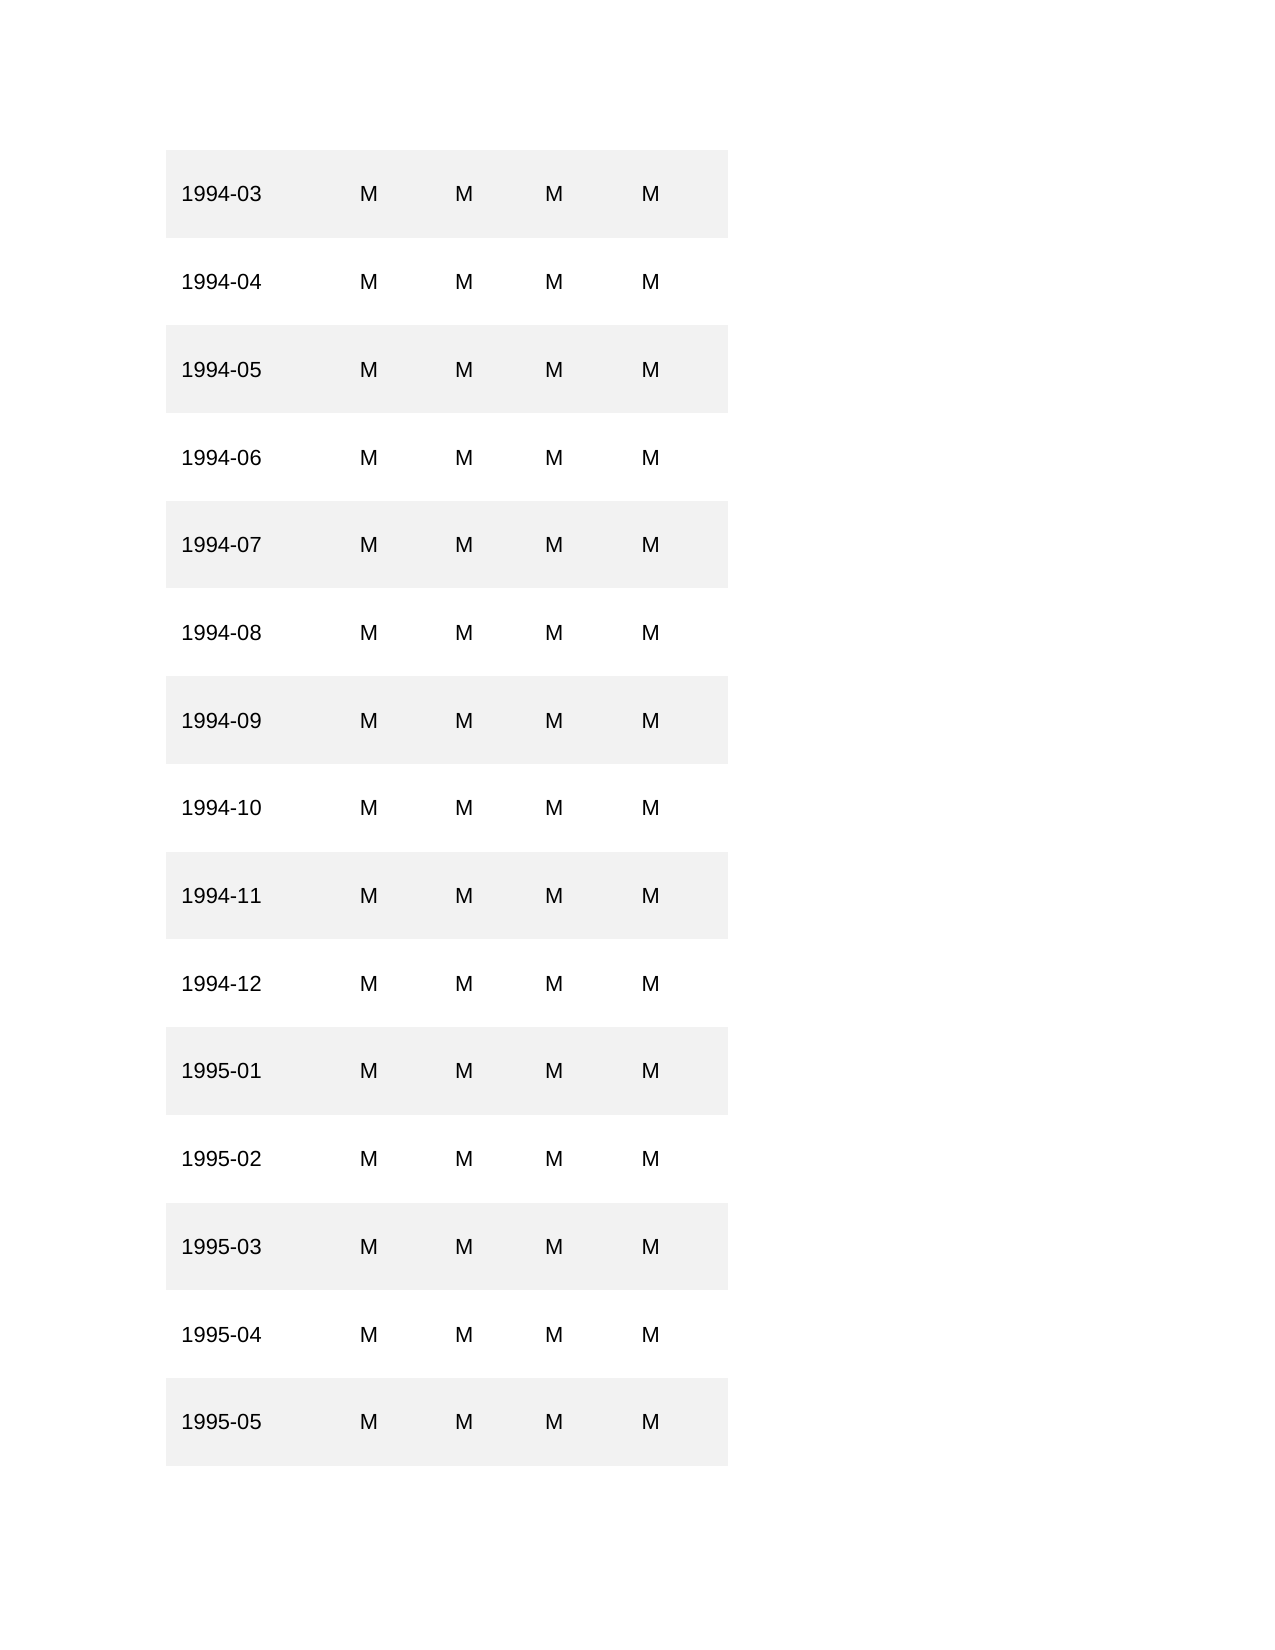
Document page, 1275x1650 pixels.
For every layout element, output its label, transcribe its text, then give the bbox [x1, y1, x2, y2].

table_cell M [529, 1290, 626, 1378]
table_cell 1994-04 [166, 238, 344, 325]
table_cell M [529, 238, 626, 325]
table_cell M [344, 589, 439, 676]
table_cell M [529, 413, 626, 501]
table_cell 1994-07 [166, 501, 344, 588]
table_cell 1995-03 [166, 1203, 344, 1290]
table_cell M [529, 1027, 626, 1115]
table_cell M [344, 1290, 439, 1378]
table_cell M [344, 764, 439, 852]
table_cell M [529, 1378, 626, 1466]
table_cell M [529, 852, 626, 939]
table_cell M [626, 764, 728, 852]
table_cell M [439, 939, 529, 1027]
table_cell M [439, 150, 529, 238]
table_cell M [626, 939, 728, 1027]
table_cell M [439, 676, 529, 764]
table_cell M [344, 501, 439, 588]
table_cell M [439, 1115, 529, 1202]
table_cell M [439, 1027, 529, 1115]
table_cell 1994-06 [166, 413, 344, 501]
table_cell M [529, 150, 626, 238]
table_cell 1995-04 [166, 1290, 344, 1378]
table_cell M [439, 325, 529, 413]
table_cell M [344, 238, 439, 325]
table_cell 1994-05 [166, 325, 344, 413]
table_cell M [439, 501, 529, 588]
table_cell M [529, 325, 626, 413]
table_cell M [344, 676, 439, 764]
table_cell M [439, 1378, 529, 1466]
table_cell 1995-02 [166, 1115, 344, 1202]
table_cell M [344, 150, 439, 238]
table_cell M [439, 1290, 529, 1378]
table_cell 1994-08 [166, 589, 344, 676]
table_cell M [626, 1378, 728, 1466]
table_cell M [626, 501, 728, 588]
table_cell M [529, 589, 626, 676]
table_cell M [529, 501, 626, 588]
table_cell M [626, 852, 728, 939]
table_cell 1994-12 [166, 939, 344, 1027]
table_cell M [344, 1027, 439, 1115]
table_cell M [344, 939, 439, 1027]
table_cell M [344, 325, 439, 413]
table_cell M [529, 1115, 626, 1202]
table_cell M [439, 764, 529, 852]
table_cell M [626, 676, 728, 764]
table_cell M [344, 852, 439, 939]
table_cell 1994-09 [166, 676, 344, 764]
table_cell M [344, 1203, 439, 1290]
table_cell M [626, 150, 728, 238]
table_cell M [344, 413, 439, 501]
table_cell M [439, 413, 529, 501]
table_cell M [439, 852, 529, 939]
table_cell M [344, 1378, 439, 1466]
table_cell 1994-11 [166, 852, 344, 939]
table_cell 1995-05 [166, 1378, 344, 1466]
table_cell M [439, 1203, 529, 1290]
table_cell 1994-03 [166, 150, 344, 238]
table_cell M [626, 1203, 728, 1290]
table_cell M [529, 676, 626, 764]
table_cell M [626, 238, 728, 325]
table_cell M [626, 325, 728, 413]
table_cell M [529, 764, 626, 852]
table_cell M [529, 939, 626, 1027]
table_cell 1994-10 [166, 764, 344, 852]
table_cell M [439, 589, 529, 676]
table_cell M [344, 1115, 439, 1202]
table_cell M [626, 589, 728, 676]
table_cell M [529, 1203, 626, 1290]
table_cell M [626, 413, 728, 501]
table_cell M [626, 1027, 728, 1115]
table_cell M [626, 1290, 728, 1378]
table_cell M [439, 238, 529, 325]
table_cell 1995-01 [166, 1027, 344, 1115]
table_cell M [626, 1115, 728, 1202]
